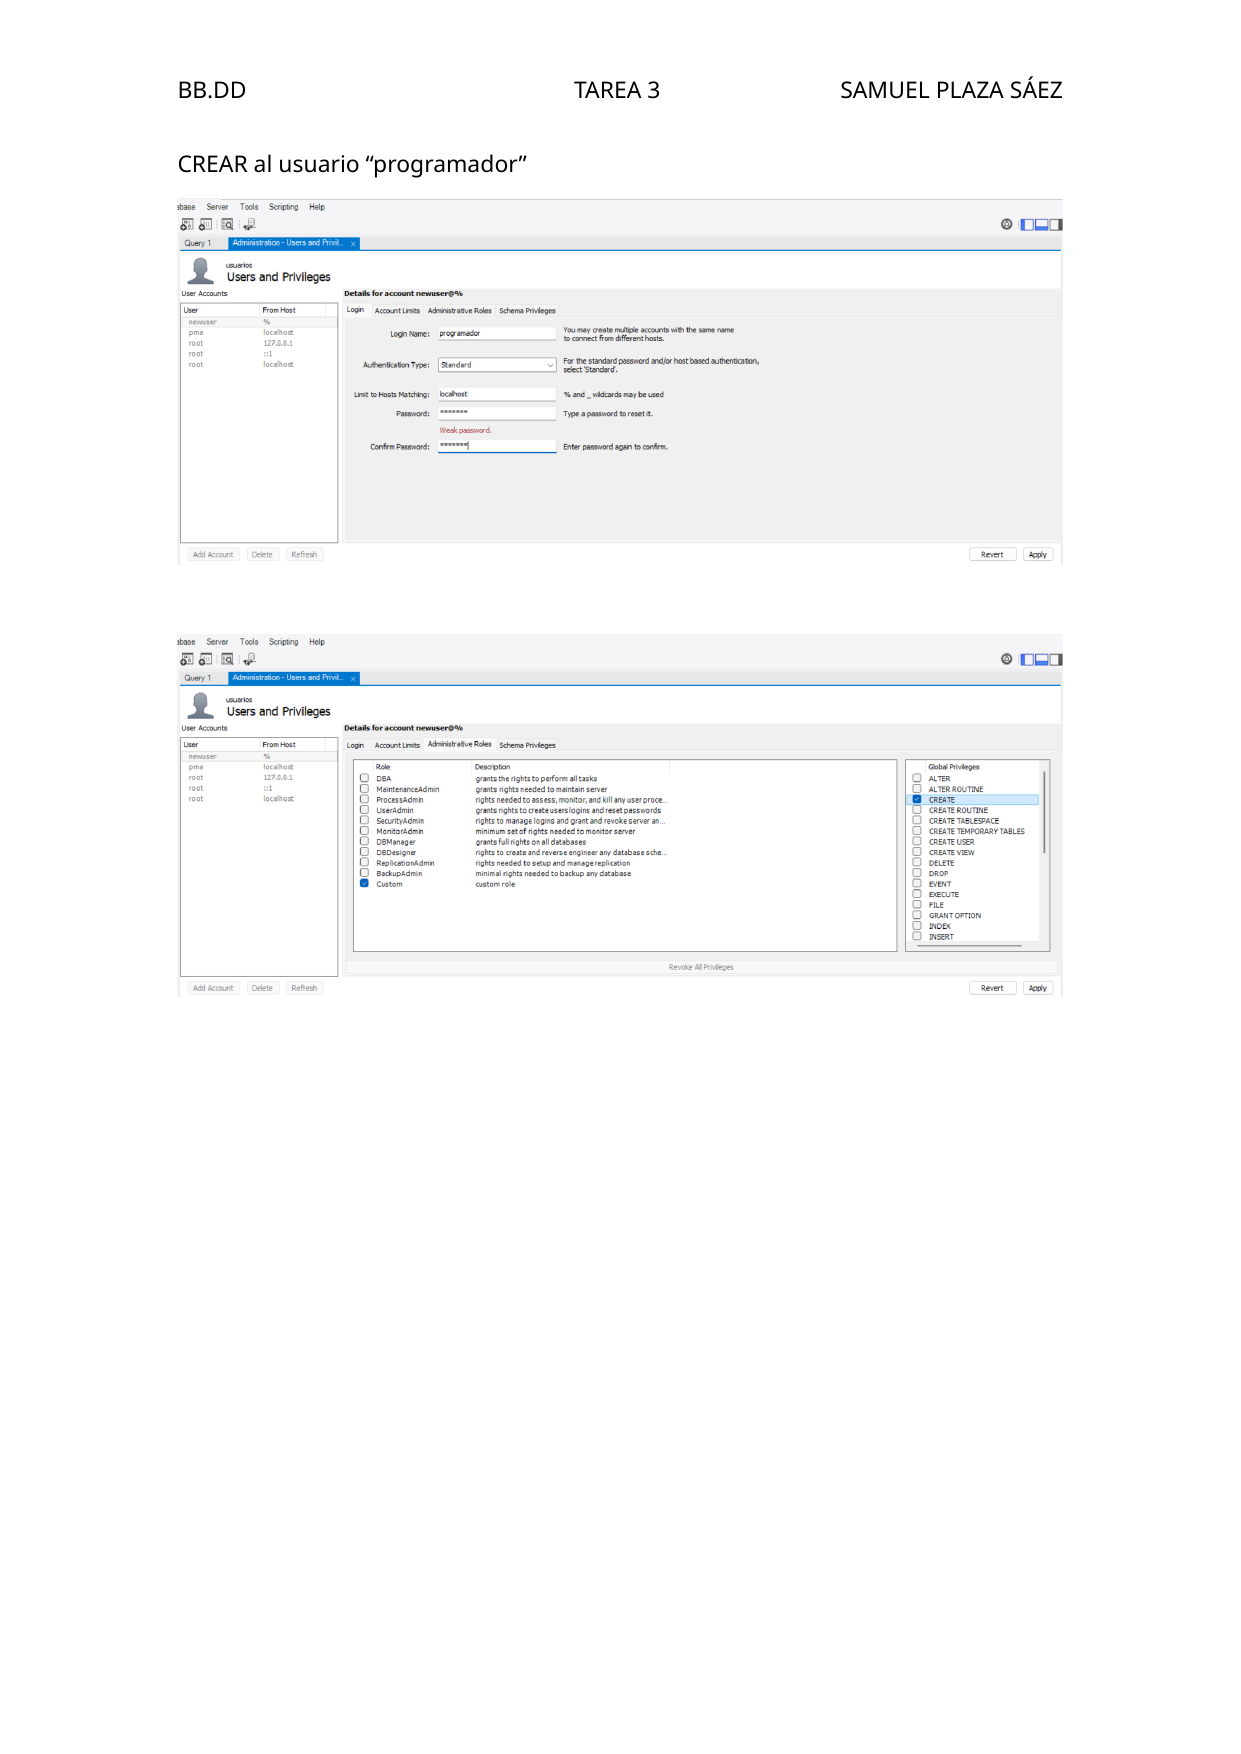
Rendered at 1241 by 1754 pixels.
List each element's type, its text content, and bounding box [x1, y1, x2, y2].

picture [177, 634, 1063, 997]
text CREAR al usuario “programador” [177, 148, 1063, 179]
picture [177, 198, 1063, 565]
